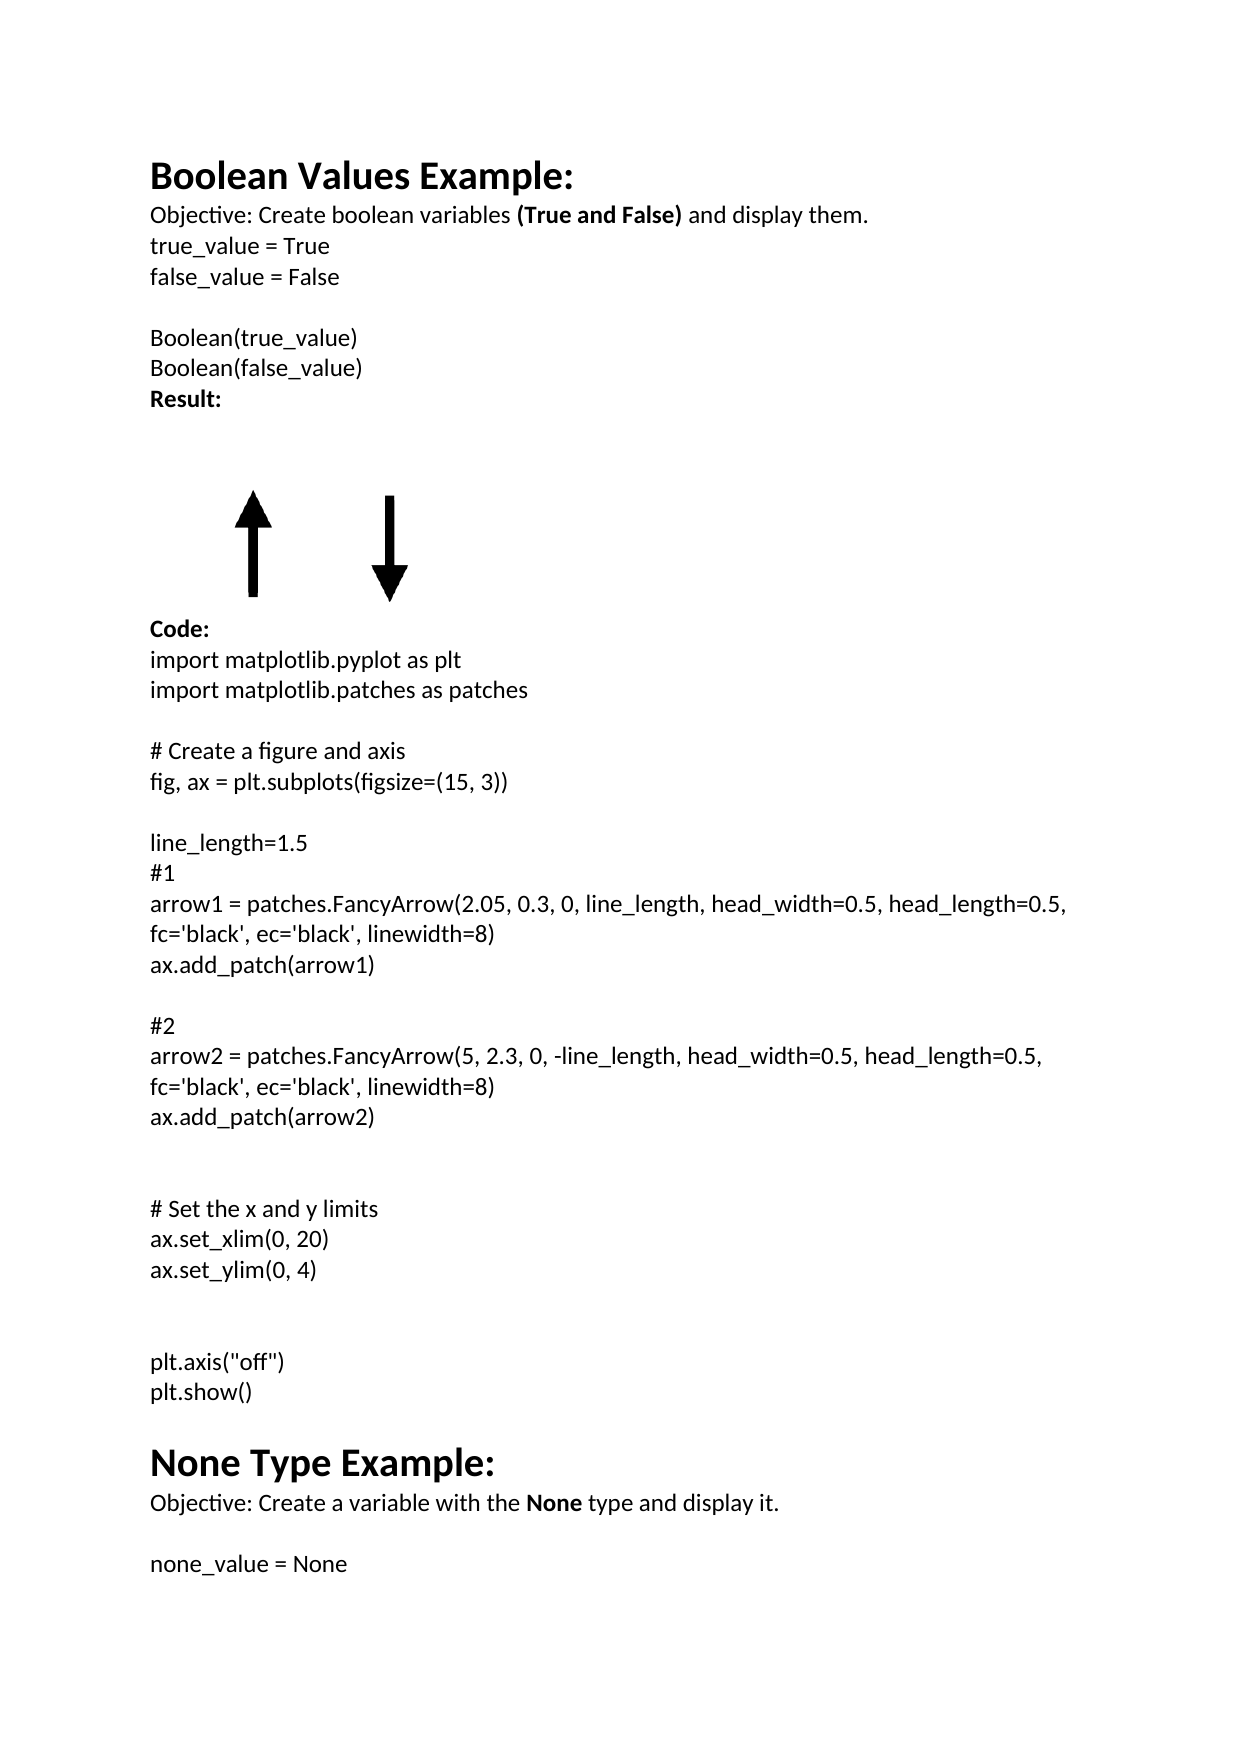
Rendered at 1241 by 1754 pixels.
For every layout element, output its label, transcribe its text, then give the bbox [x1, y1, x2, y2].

text Boolean(true_value) [150, 322, 1090, 352]
text arrow1 = patches.FancyArrow(2.05, 0.3, 0, line_length, head_width=0.5, head_length=0.5, fc='black', ec='black', linewidth=8) [150, 888, 1090, 949]
text None Type Example: [150, 1437, 1090, 1487]
text plt.axis("off") [150, 1346, 1090, 1376]
text arrow2 = patches.FancyArrow(5, 2.3, 0, -line_length, head_width=0.5, head_length=0.5, fc='black', ec='black', linewidth=8) [150, 1041, 1090, 1102]
text true_value = True [150, 230, 1090, 261]
picture [150, 413, 1091, 614]
text false_value = False [150, 261, 1090, 291]
text ax.set_ylim(0, 4) [150, 1254, 1090, 1285]
text Code: [150, 614, 1090, 644]
text Result: [150, 383, 1090, 413]
text ax.add_patch(arrow2) [150, 1102, 1090, 1132]
text # Create a figure and axis [150, 735, 1090, 766]
text Objective: Create boolean variables (True and False) and display them. [150, 199, 1090, 230]
text import matplotlib.pyplot as plt [150, 644, 1090, 674]
text plt.show() [150, 1376, 1090, 1407]
text fig, ax = plt.subplots(figsize=(15, 3)) [150, 766, 1090, 796]
text ax.set_xlim(0, 20) [150, 1224, 1090, 1254]
text Boolean Values Example: [150, 150, 1090, 199]
text Objective: Create a variable with the None type and display it. [150, 1487, 1090, 1517]
text Boolean(false_value) [150, 352, 1090, 383]
text line_length=1.5 [150, 827, 1090, 857]
text ax.add_patch(arrow1) [150, 949, 1090, 979]
text #1 [150, 857, 1090, 888]
text import matplotlib.patches as patches [150, 674, 1090, 705]
text #2 [150, 1010, 1090, 1041]
text none_value = None [150, 1548, 1090, 1578]
text # Set the x and y limits [150, 1193, 1090, 1224]
